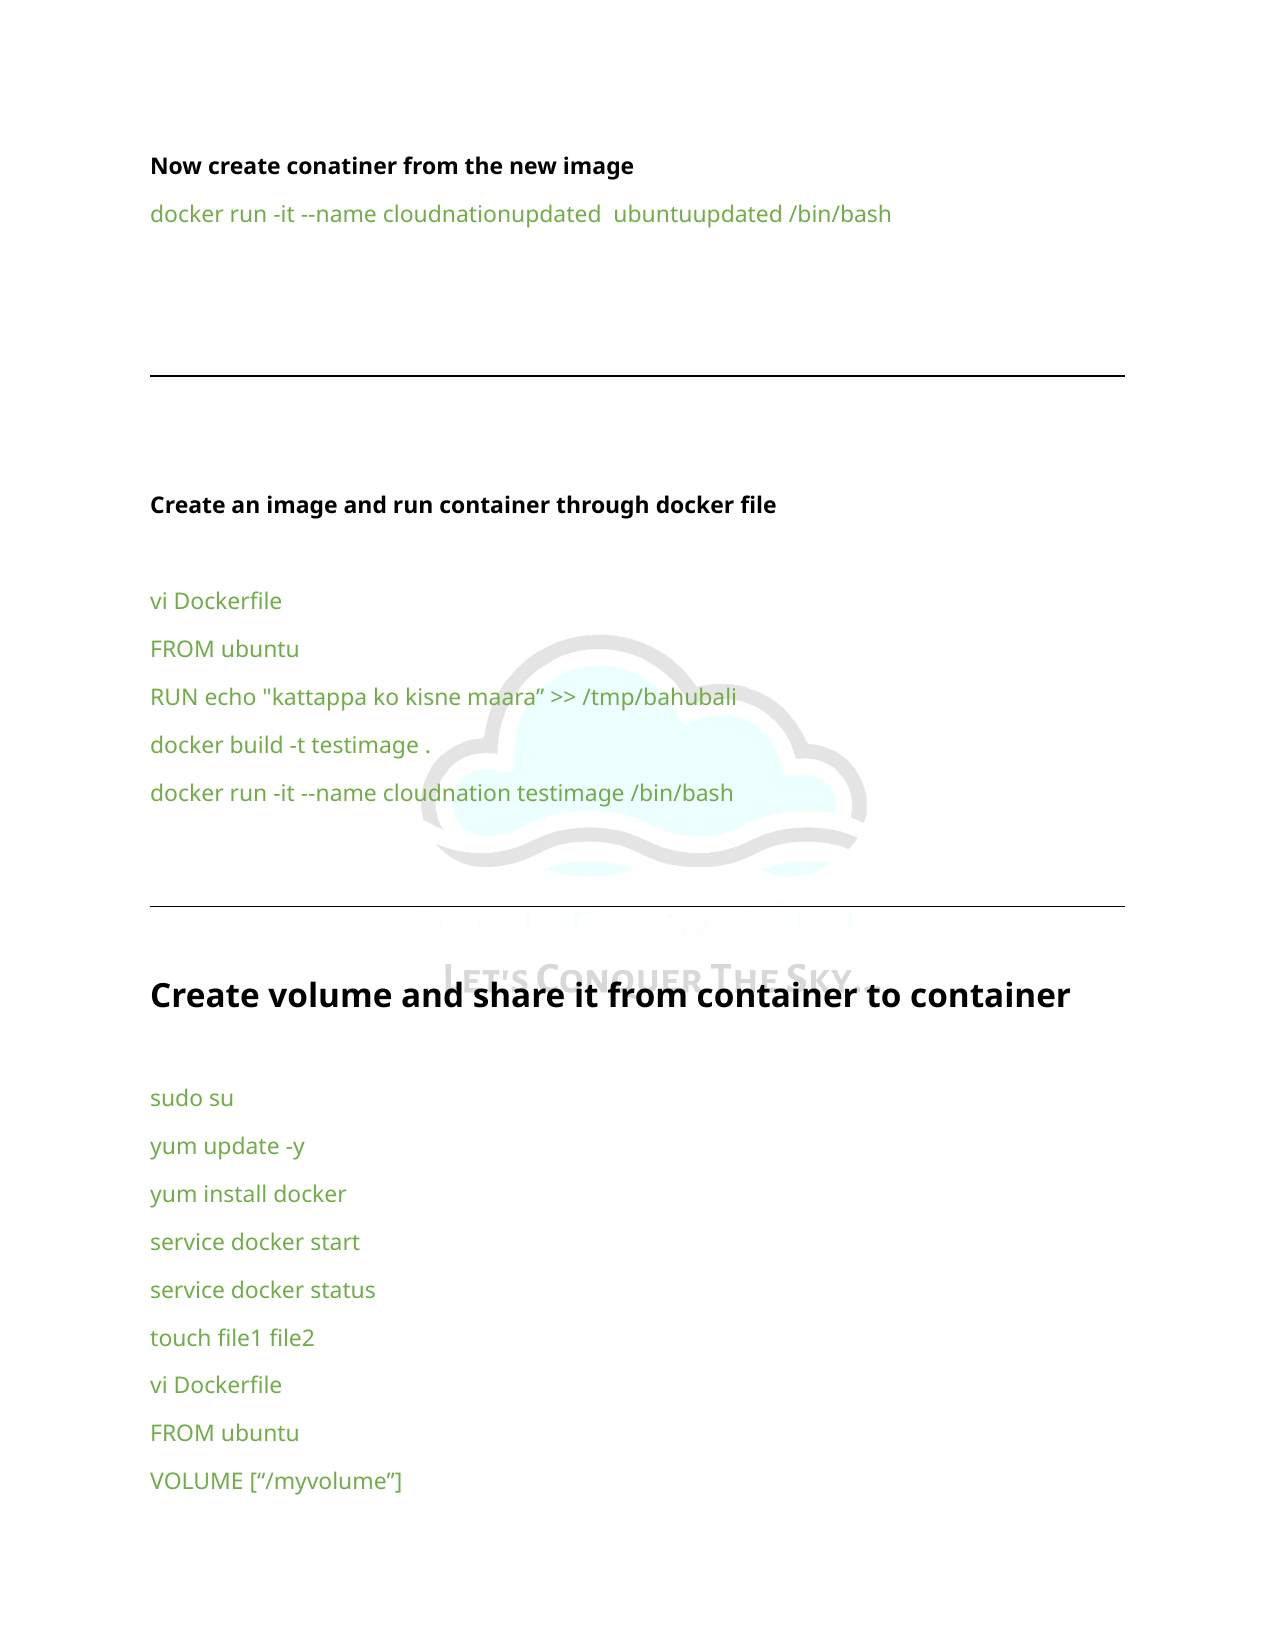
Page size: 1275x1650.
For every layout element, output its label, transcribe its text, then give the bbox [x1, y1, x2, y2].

text Create volume and share it from container to container [150, 972, 1125, 1017]
text Create an image and run container through docker file [150, 489, 1125, 520]
text service docker status [150, 1273, 1125, 1305]
text docker run -it --name cloudnation testimage /bin/bash [150, 777, 1125, 808]
text vi Dockerfile [150, 1369, 1125, 1401]
text docker run -it --name cloudnationupdated ubuntuupdated /bin/bash [150, 198, 1125, 229]
text FROM ubuntu [150, 1417, 1125, 1448]
text yum install docker [150, 1178, 1125, 1209]
text FROM ubuntu [150, 633, 1125, 664]
text docker build -t testimage . [150, 729, 1125, 760]
text service docker start [150, 1226, 1125, 1257]
text RUN echo "kattappa ko kisne maara” >> /tmp/bahubali [150, 681, 1125, 712]
text VOLUME [“/myvolume”] [150, 1465, 1125, 1496]
text yum update -y [150, 1130, 1125, 1161]
text vi Dockerfile [150, 585, 1125, 616]
text sudo su [150, 1082, 1125, 1113]
text touch file1 file2 [150, 1321, 1125, 1353]
text Now create conatiner from the new image [150, 150, 1125, 181]
